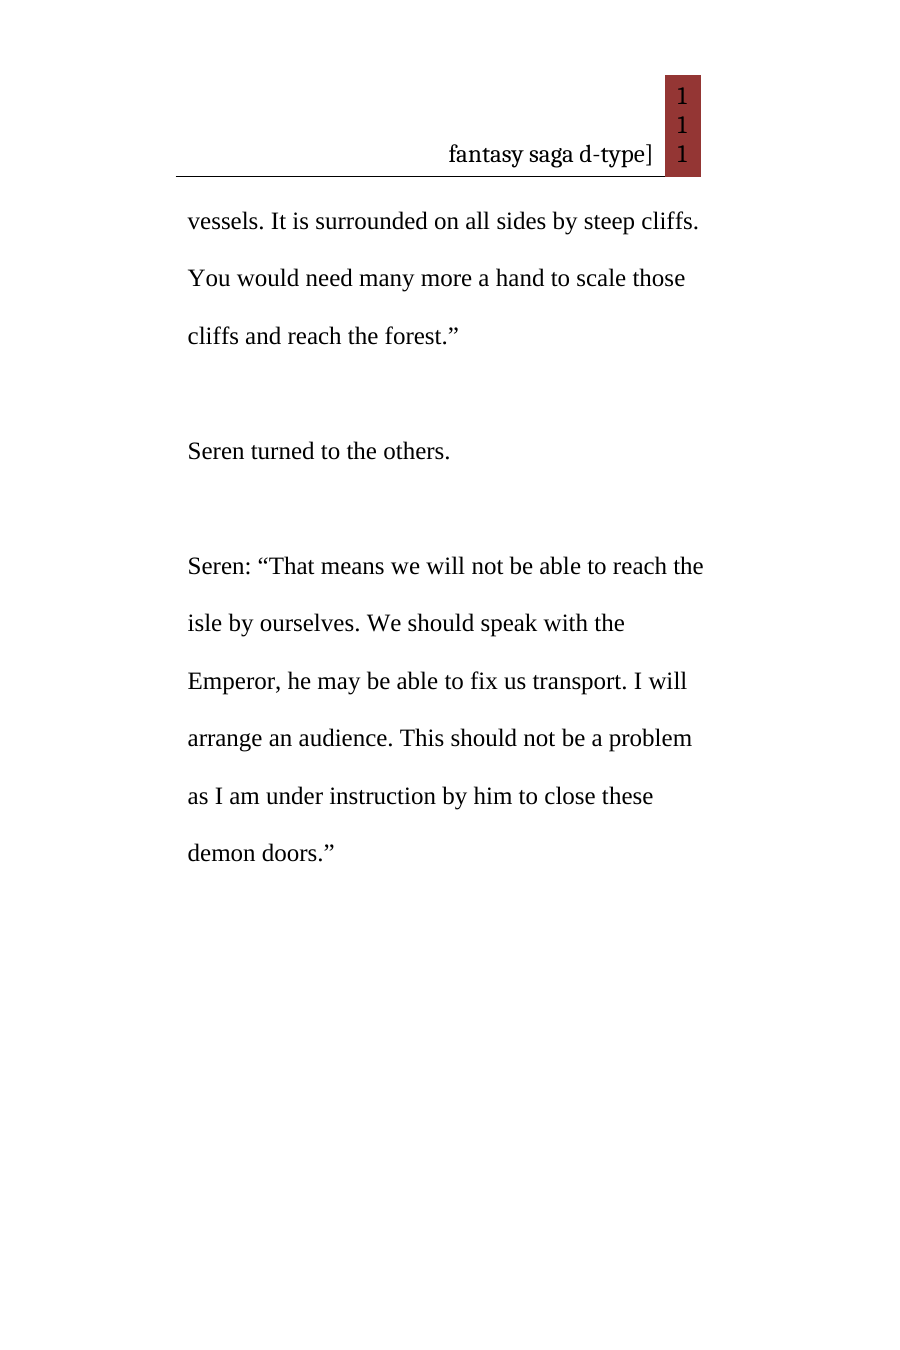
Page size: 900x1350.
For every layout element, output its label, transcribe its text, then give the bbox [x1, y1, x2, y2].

text Seren turned to the others. [187, 436, 712, 465]
text Seren: “That means we will not be able to reach the isle by ourselves. We should speak with the Emperor, he may be able to fix us transport. I will arrange an audience. This should not be a problem as I am under instruction by him to close these demon doors.” [187, 551, 712, 867]
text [187, 206, 712, 350]
